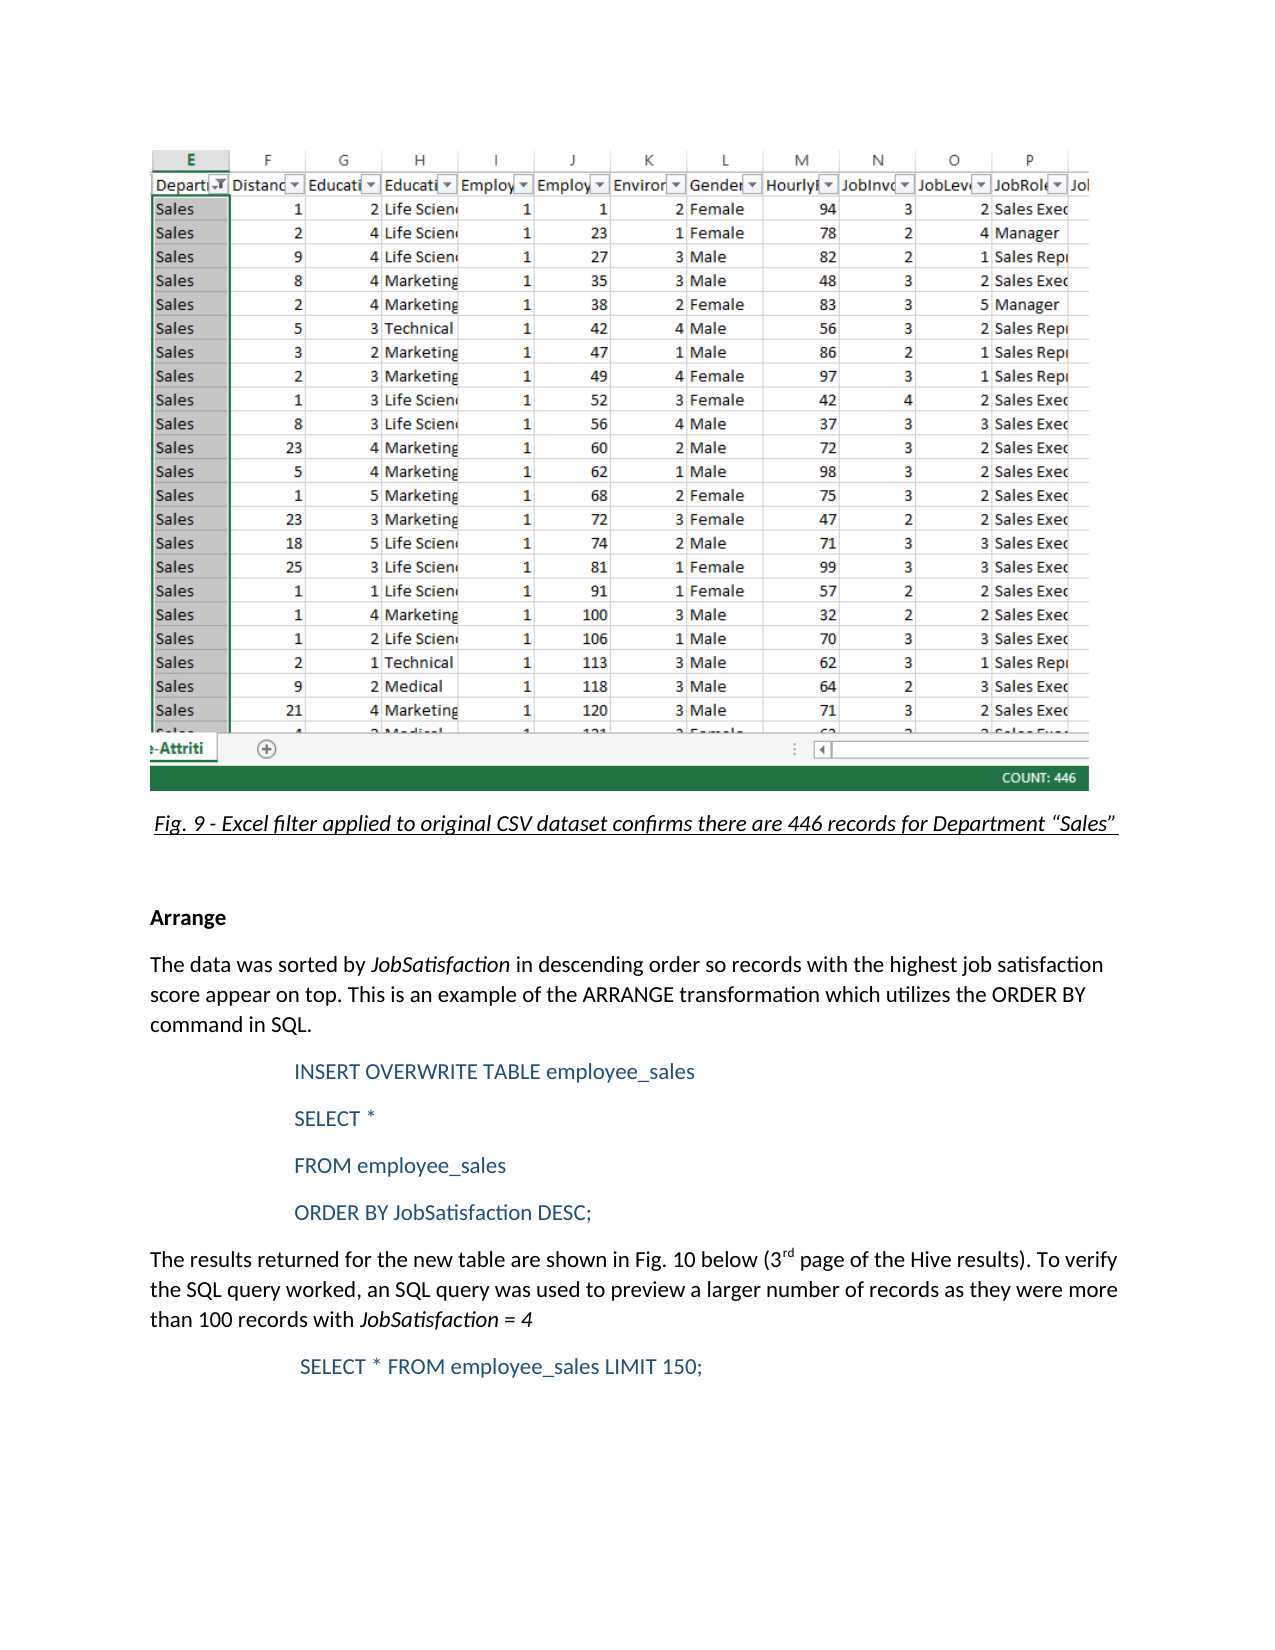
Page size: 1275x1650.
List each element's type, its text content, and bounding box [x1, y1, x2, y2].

text The data was sorted by JobSatisfaction in descending order so records with the highest job satisfaction score appear on top. This is an example of the ARRANGE transformation which utilizes the ORDER BY command in SQL. [150, 950, 1125, 1038]
text FROM employee_sales [150, 1151, 1125, 1179]
text INSERT OVERWRITE TABLE employee_sales [150, 1057, 1125, 1085]
text ORDER BY JobSatisfaction DESC; [150, 1198, 1125, 1226]
text SELECT * [150, 1104, 1125, 1132]
text Fig. 9 - Excel filter applied to original CSV dataset confirms there are 446 records for Department “Sales” [150, 809, 1125, 837]
text The results returned for the new table are shown in Fig. 10 below (3rd page of the Hive results). To verify the SQL query worked, an SQL query was used to preview a larger number of records as they were more than 100 records with JobSatisfaction = 4 [150, 1245, 1125, 1333]
picture [150, 150, 1125, 791]
text SELECT * FROM employee_sales LIMIT 150; [150, 1352, 1125, 1380]
text Arrange [150, 903, 1125, 931]
